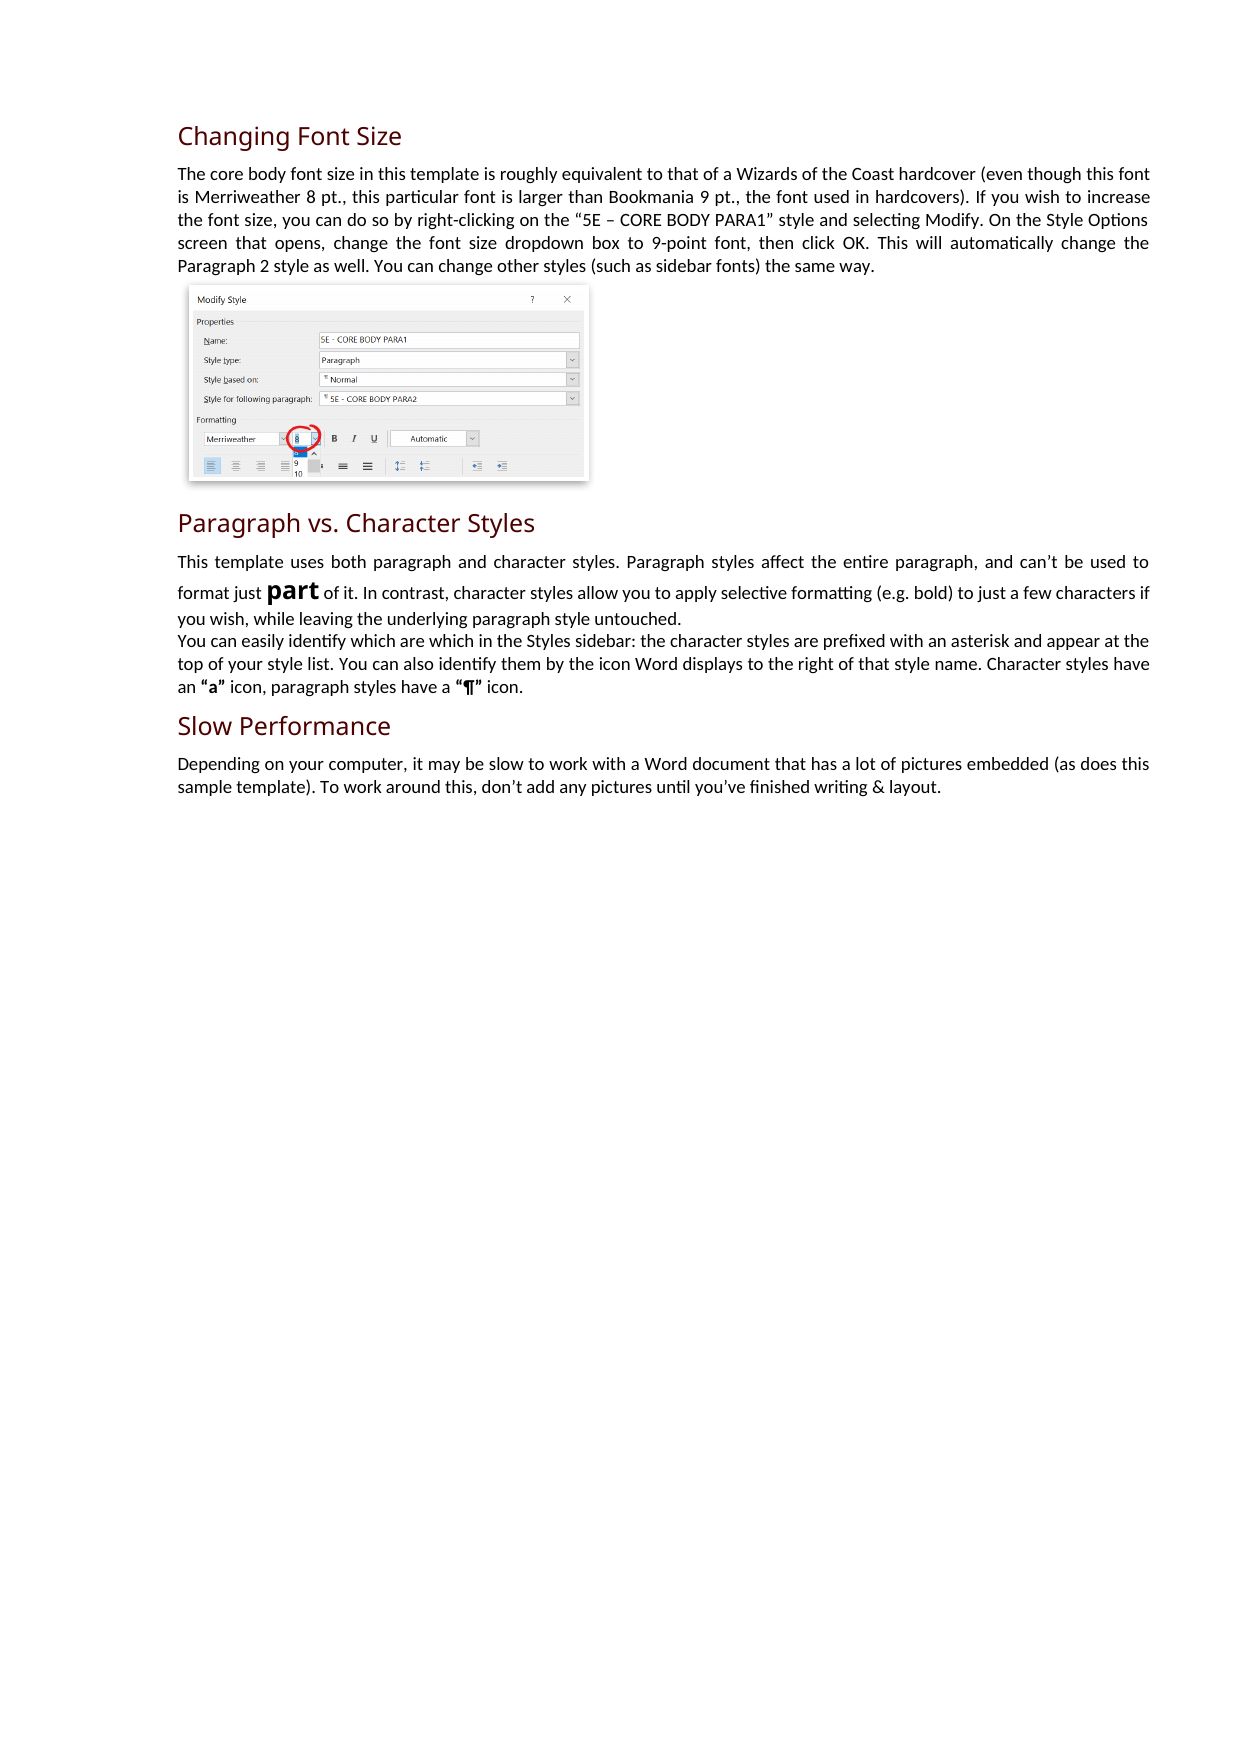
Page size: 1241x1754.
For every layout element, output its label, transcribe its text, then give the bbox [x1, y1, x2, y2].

picture [193, 289, 584, 477]
text This template uses both paragraph and character styles. Paragraph styles affect the entire paragraph, and can’t be used to format just part of it. In contrast, character styles allow you to apply selective formatting (e.g. bold) to just a few characters if you wish, while leaving the underlying paragraph style untouched. [177, 550, 1152, 630]
text Changing Font Size [177, 118, 1152, 152]
text The core body font size in this template is roughly equivalent to that of a Wizards of the Coast hardcover (even though this font is Merriweather 8 pt., this particular font is larger than Bookmania 9 pt., the font used in hardcovers). If you wish to increase the font size, you can do so by right-clicking on the “5E – CORE BODY PARA1” style and selecting Modify. On the Style Options screen that opens, change the font size dropdown box to 9-point font, then click OK. This will automatically change the Paragraph 2 style as well. You can change other styles (such as sidebar fonts) the same way. [177, 162, 1152, 277]
text Paragraph vs. Character Styles [177, 506, 1152, 540]
text Slow Performance [177, 708, 1152, 742]
text You can easily identify which are which in the Styles sidebar: the character styles are prefixed with an asterisk and appear at the top of your style list. You can also identify them by the icon Word displays to the right of that style name. Character styles have an “a” icon, paragraph styles have a “¶” icon. [177, 630, 1152, 698]
text Depending on your computer, it may be slow to work with a Word document that has a lot of pictures embedded (as does this sample template). To work around this, don’t add any pictures until you’ve finished writing & layout. [177, 752, 1152, 798]
